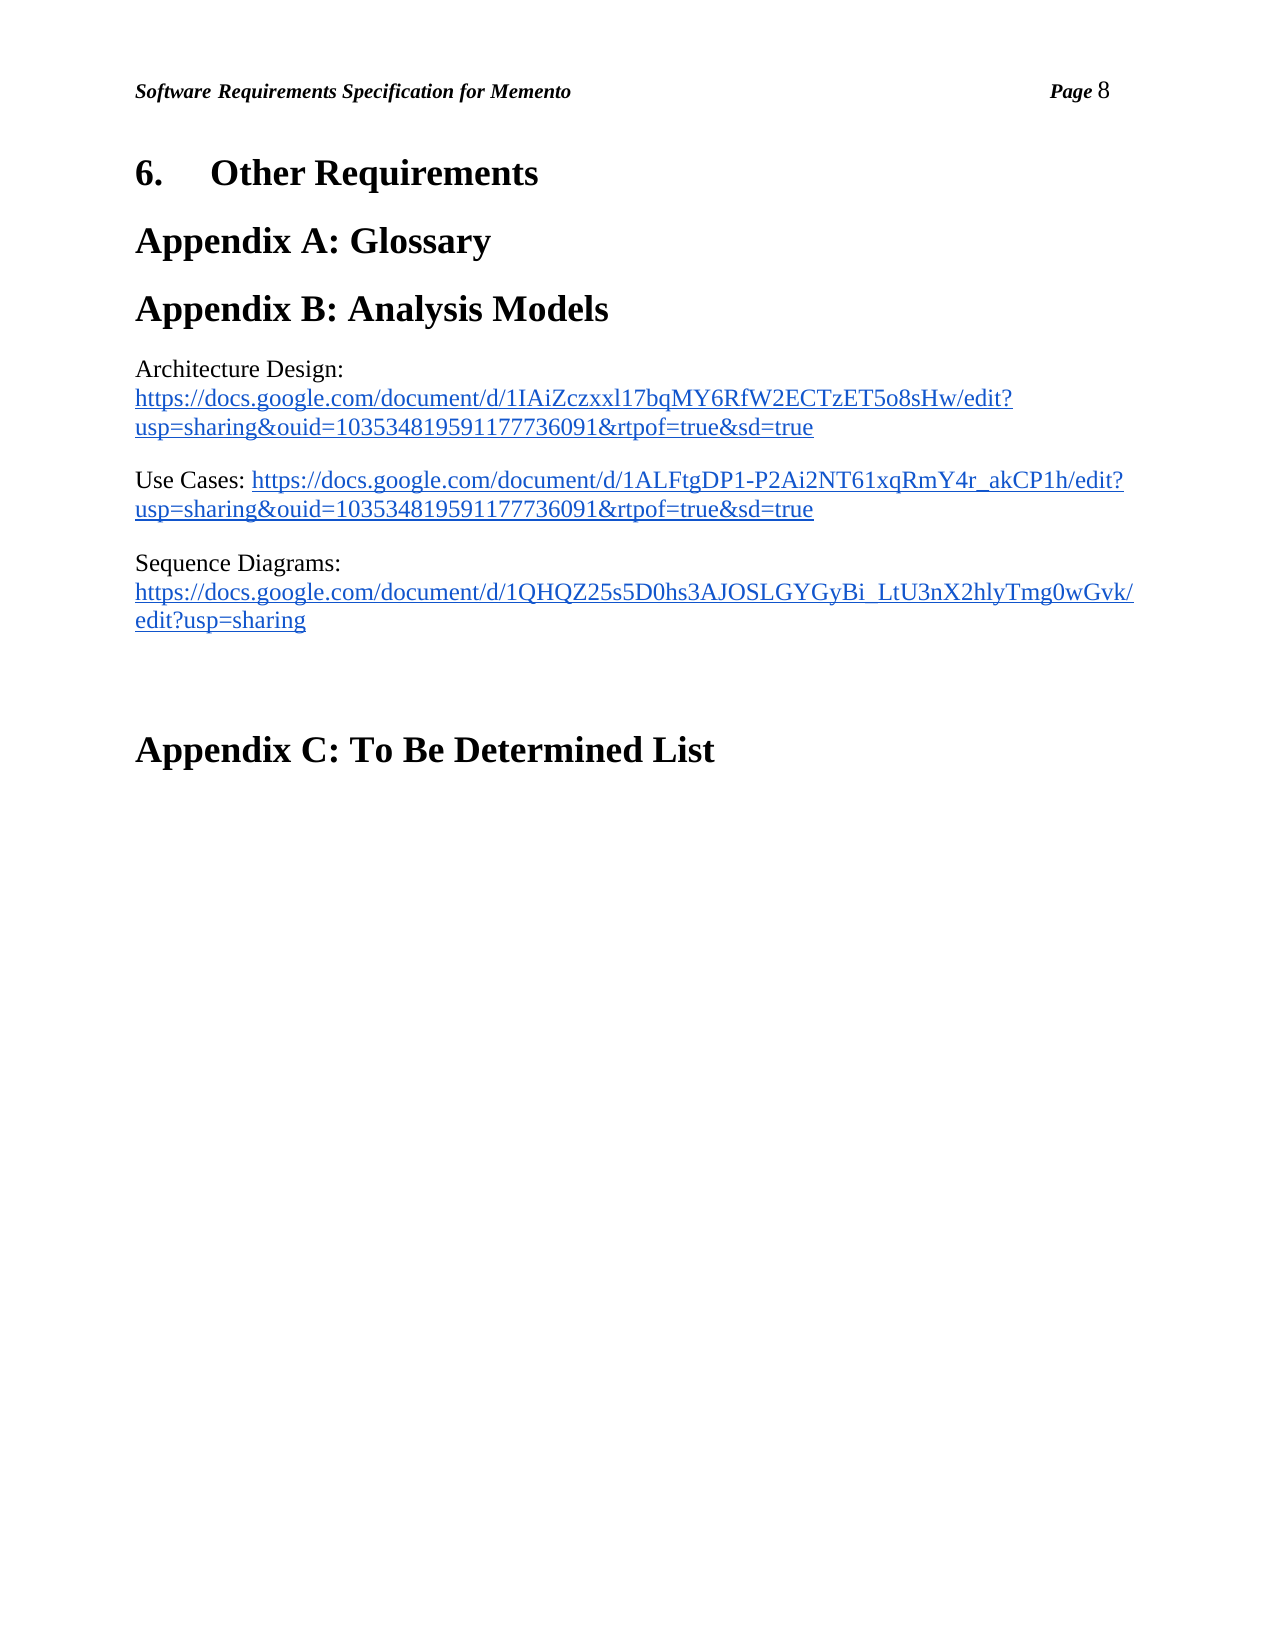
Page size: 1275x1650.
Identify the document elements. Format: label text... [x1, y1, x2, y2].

text Use Cases: https://docs.google.com/document/d/1ALFtgDP1-P2Ai2NT61xqRmY4r_akCP1h/edit?usp=sharing&ouid=103534819591177736091&rtpof=true&sd=true [135, 466, 1140, 523]
subtitle Other Requirements [135, 150, 1140, 193]
text Appendix A: Glossary [135, 218, 1140, 261]
text Appendix C: To Be Determined List [135, 727, 1140, 771]
text Sequence Diagrams: https://docs.google.com/document/d/1QHQZ25s5D0hs3AJOSLGYGyBi_LtU3nX2hlyTmg0wGvk/edit?usp=sharing [135, 548, 1140, 634]
text Appendix B: Analysis Models [135, 286, 1140, 329]
text Architecture Design: https://docs.google.com/document/d/1IAiZczxxl17bqMY6RfW2ECTzET5o8sHw/edit?usp=sharing&ouid=103534819591177736091&rtpof=true&sd=true [135, 354, 1140, 441]
